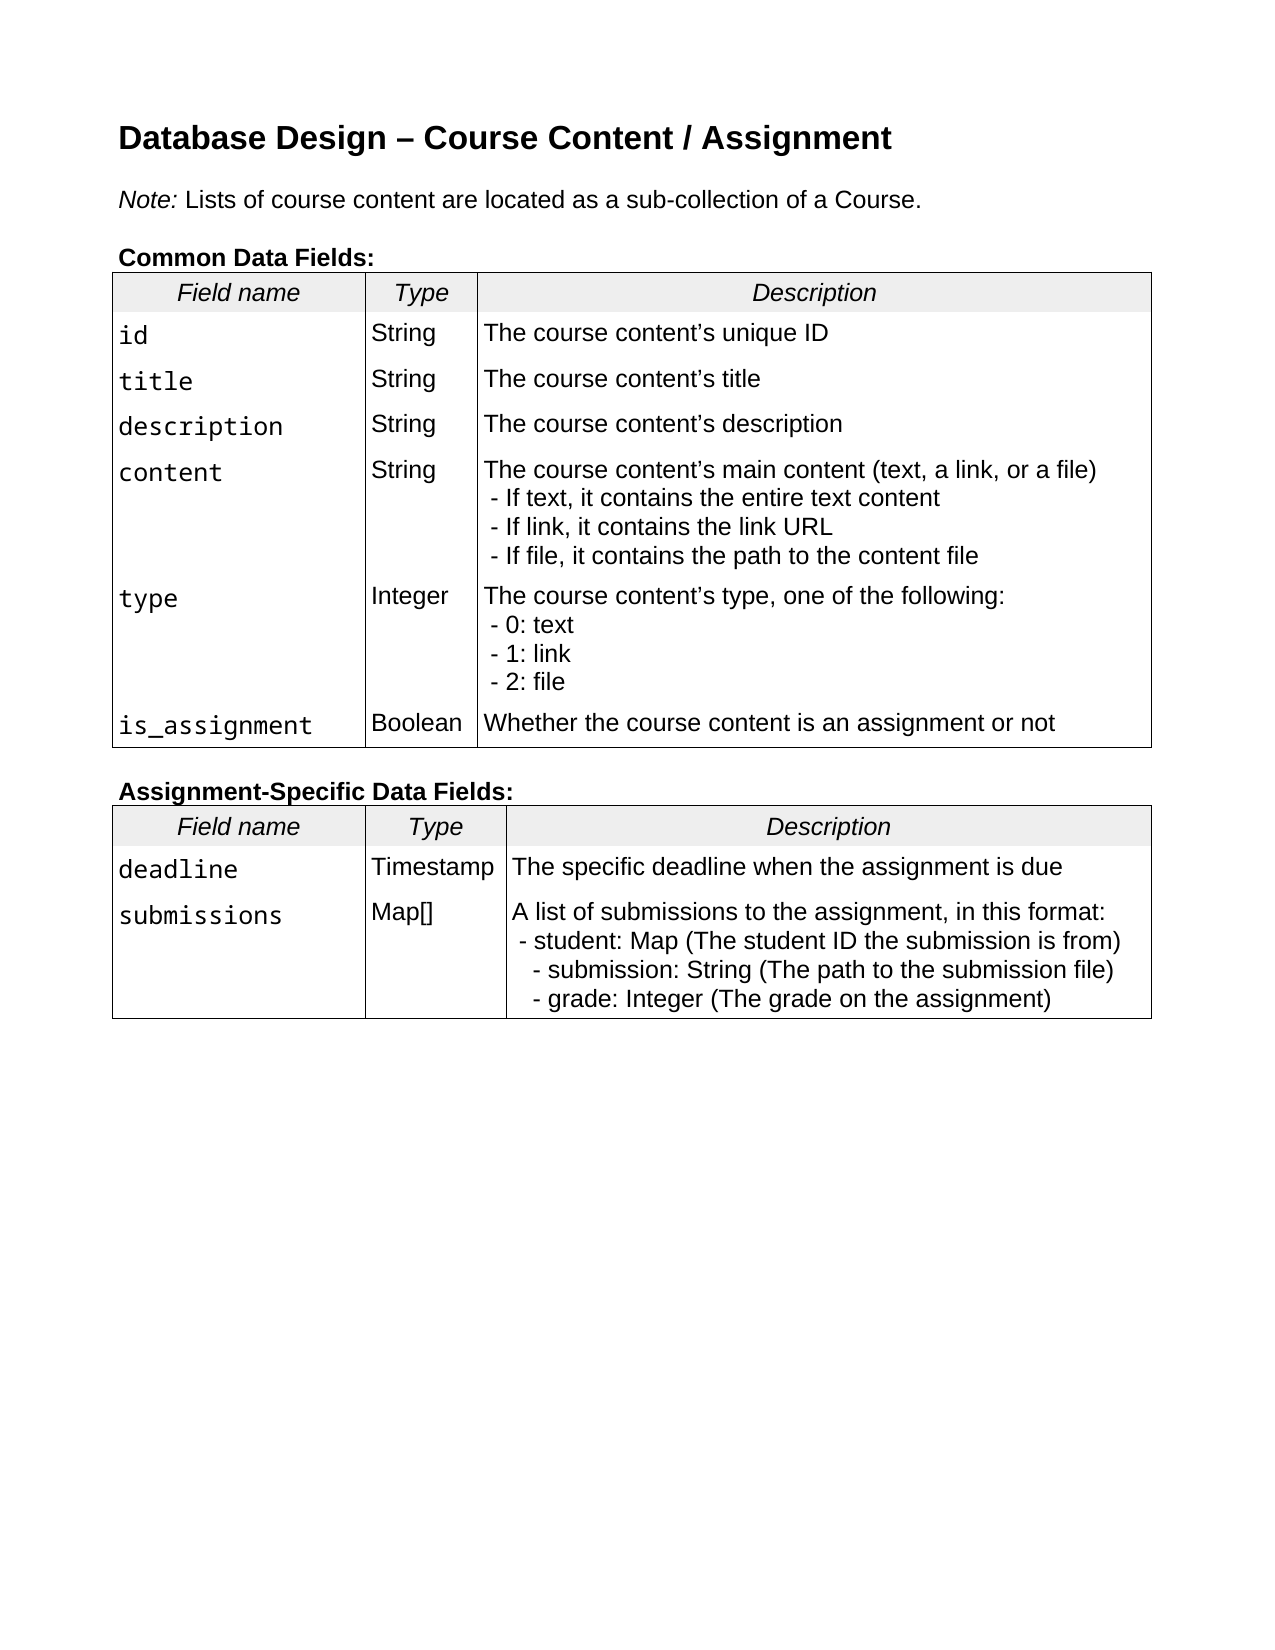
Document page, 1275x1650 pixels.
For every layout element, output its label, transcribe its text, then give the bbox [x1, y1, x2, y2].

table_cell title [113, 358, 365, 403]
table_cell A list of submissions to the assignment, in this format: - student: Map (The student ID the submission is from) - submission: String (The path to the submission file) - grade: Integer (The grade on the assignment) [507, 892, 1151, 1018]
table_cell deadline [113, 846, 365, 892]
table_header Type [366, 273, 477, 312]
table_cell is_assignment [113, 702, 365, 747]
table_header Description [478, 273, 1151, 312]
table_cell Timestamp [366, 846, 506, 892]
table_header Type [366, 806, 506, 846]
text Database Design – Course Content / Assignment [118, 118, 1157, 157]
table_cell The course content’s unique ID [478, 312, 1151, 358]
text Note: Lists of course content are located as a sub-collection of a Course. [118, 185, 1157, 214]
table_header Field name [113, 806, 365, 846]
table_header Description [507, 806, 1151, 846]
table_cell Integer [366, 575, 477, 702]
table_cell content [113, 449, 365, 575]
table_cell submissions [113, 892, 365, 1018]
table_cell type [113, 575, 365, 702]
table_cell The course content’s main content (text, a link, or a file) - If text, it contains the entire text content - If link, it contains the link URL - If file, it contains the path to the content file [478, 449, 1151, 575]
table_header Field name [113, 273, 365, 312]
table_cell String [366, 312, 477, 358]
table_cell Whether the course content is an assignment or not [478, 702, 1151, 747]
table_cell String [366, 403, 477, 449]
table_cell description [113, 403, 365, 449]
table_cell Map[] [366, 892, 506, 1018]
table_cell String [366, 358, 477, 403]
table_cell The specific deadline when the assignment is due [507, 846, 1151, 892]
text Assignment-Specific Data Fields: [118, 777, 1157, 805]
table_cell The course content’s type, one of the following: - 0: text - 1: link - 2: file [478, 575, 1151, 702]
table_cell The course content’s description [478, 403, 1151, 449]
table_cell id [113, 312, 365, 358]
table_cell Boolean [366, 702, 477, 747]
text Common Data Fields: [118, 243, 1157, 272]
table_cell The course content’s title [478, 358, 1151, 403]
table_cell String [366, 449, 477, 575]
